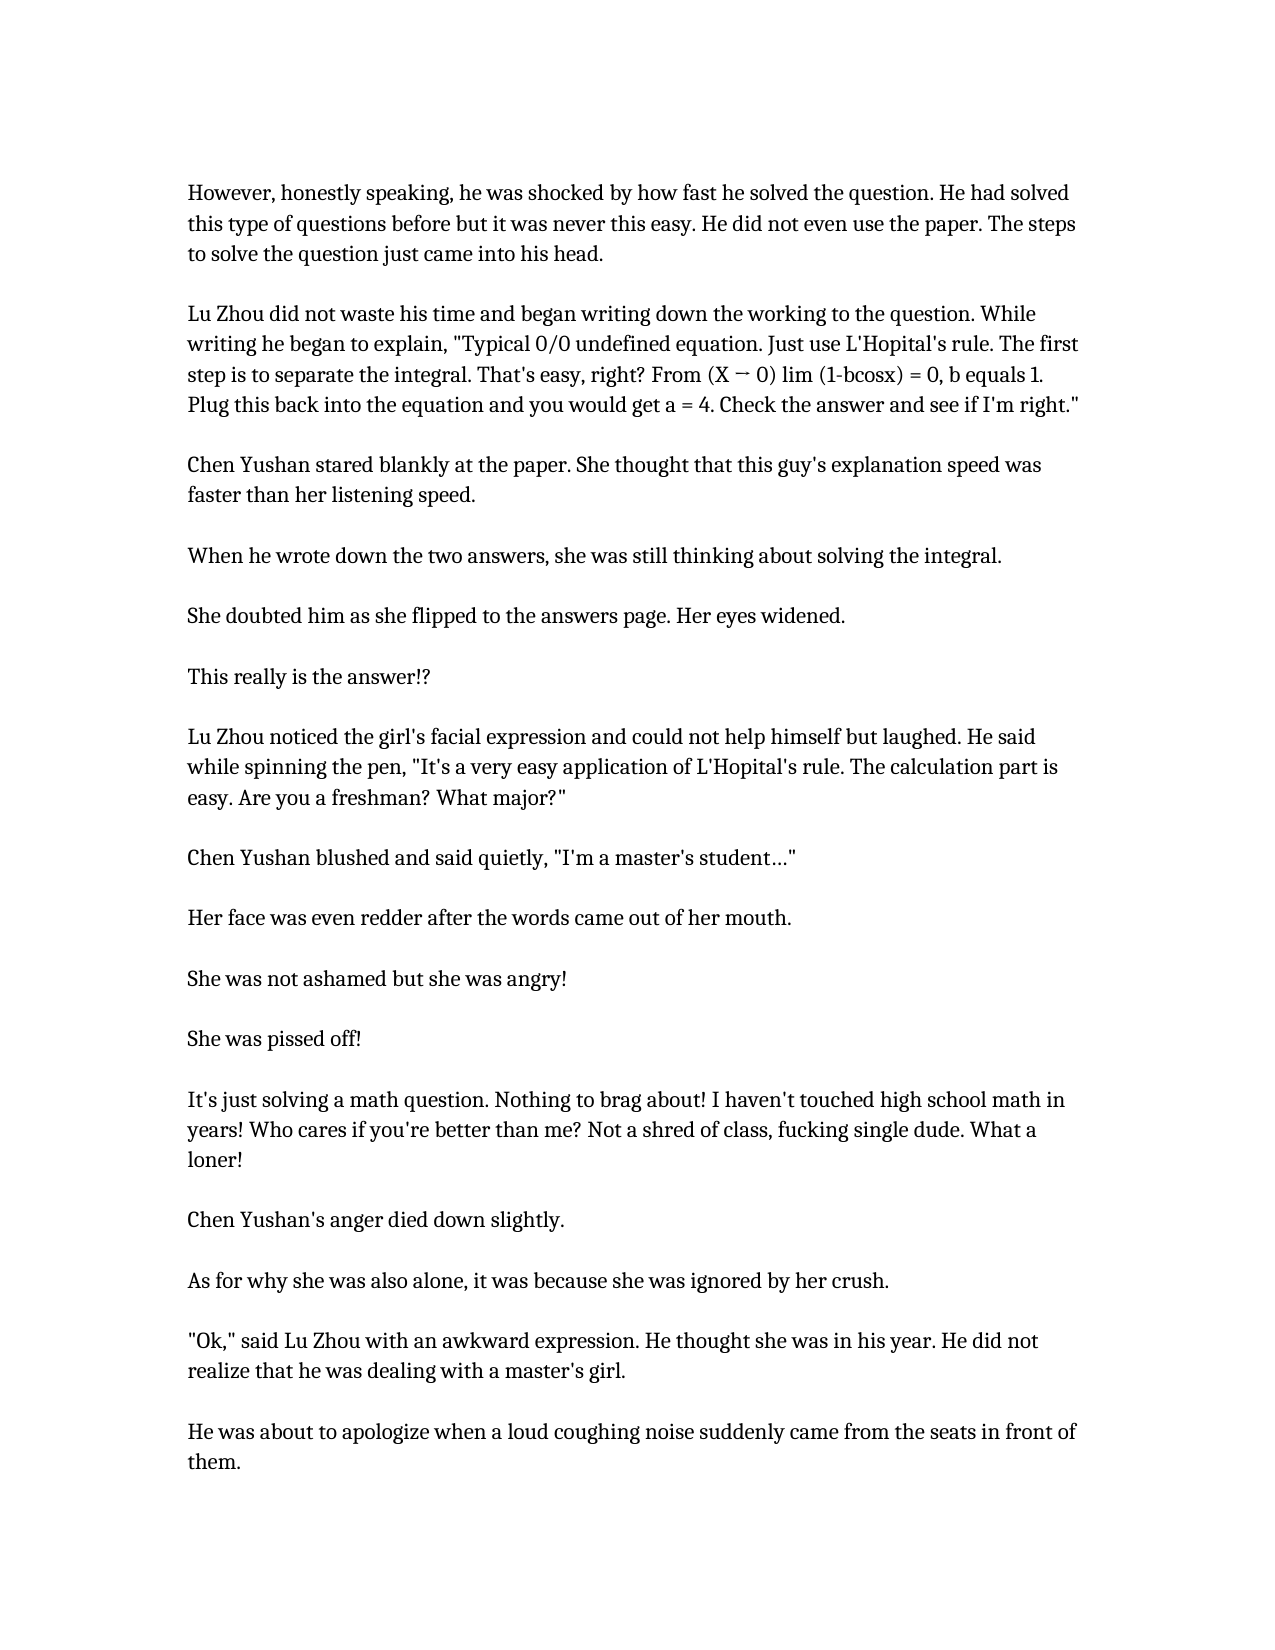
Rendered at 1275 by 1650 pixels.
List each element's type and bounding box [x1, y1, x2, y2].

text [187, 150, 1087, 1475]
